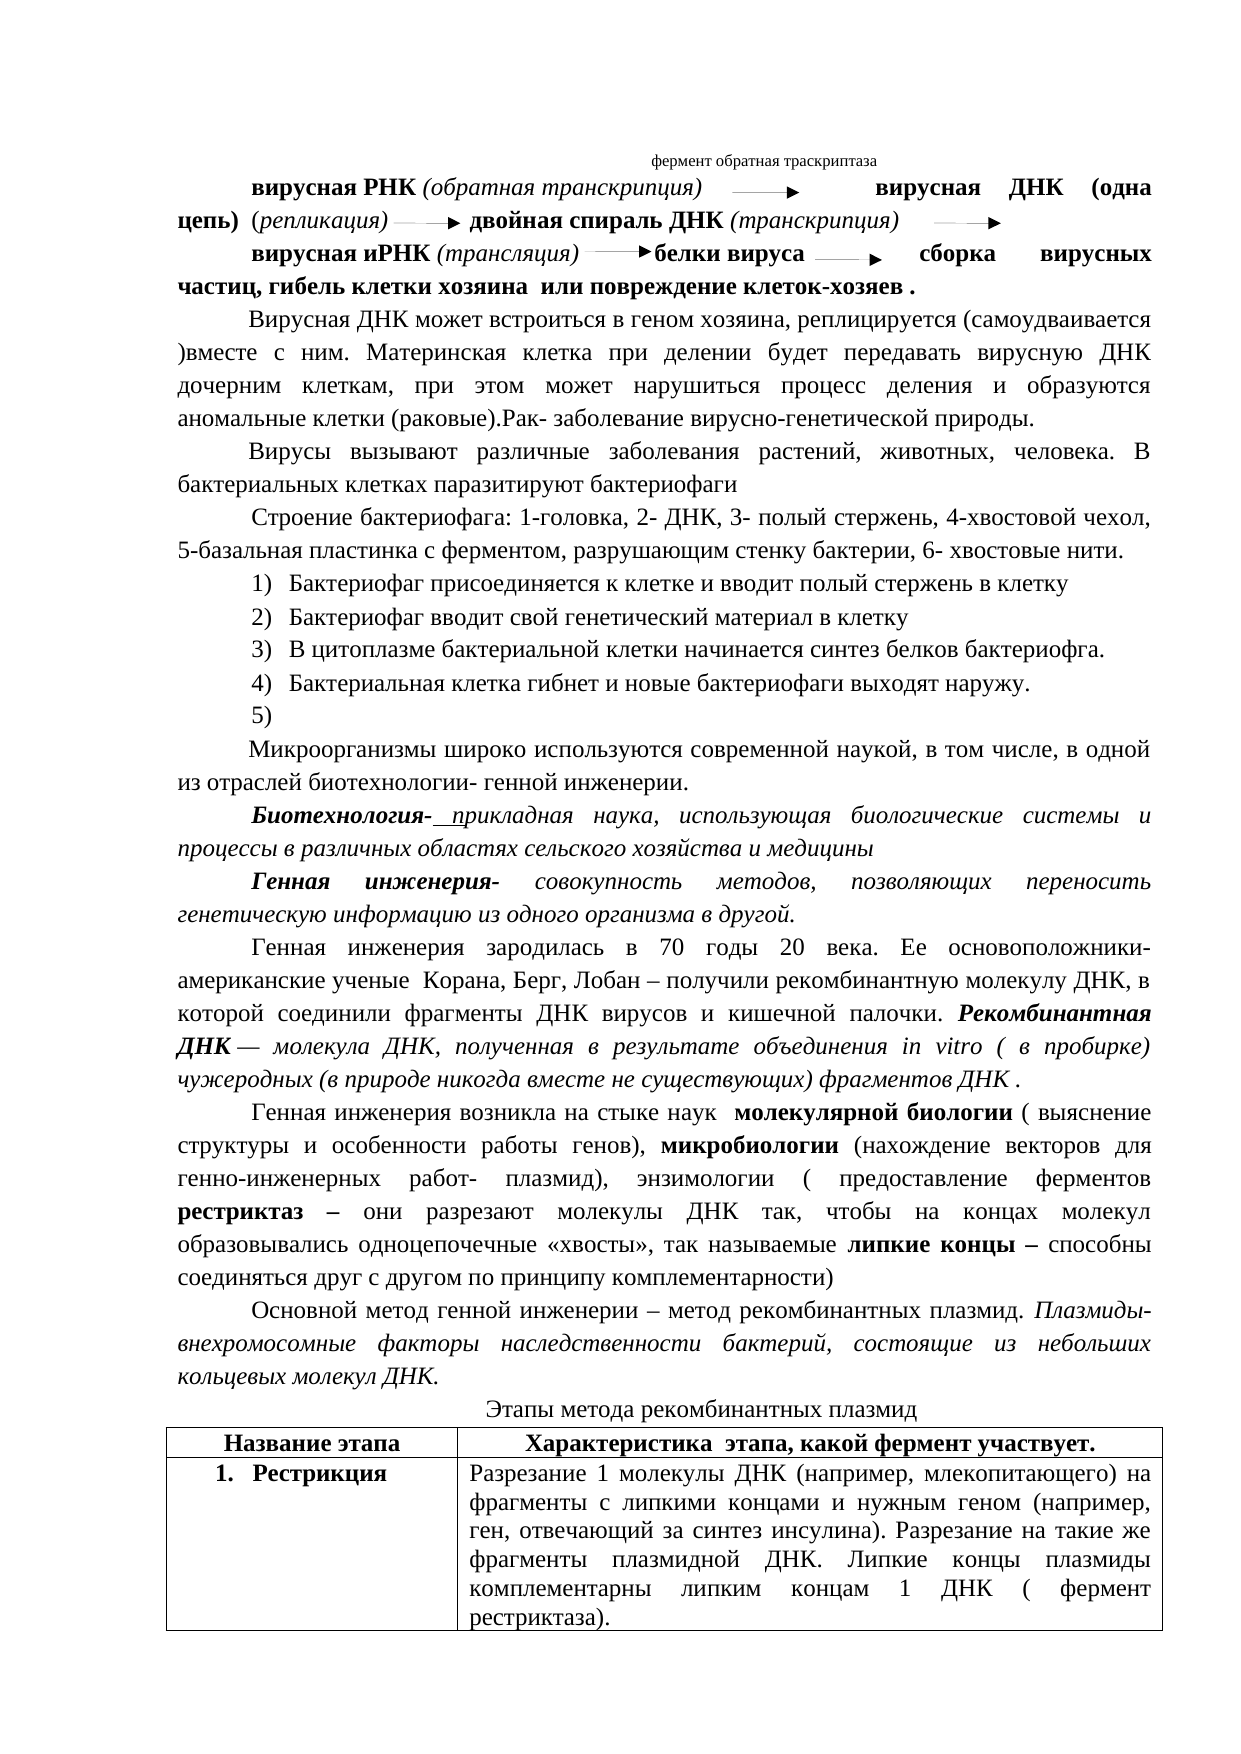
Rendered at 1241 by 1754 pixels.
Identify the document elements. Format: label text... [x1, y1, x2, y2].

text Этапы метода рекомбинантных плазмид [177, 1394, 1152, 1423]
text вирусная РНК (обратная транскрипция) вирусная ДНК (одна цепь) (репликация) двойная спираль ДНК (транскрипция) [177, 172, 1152, 234]
table_cell Рестрикция [167, 1458, 457, 1630]
text Биотехнология- прикладная наука, использующая биологические системы и процессы в различных областях сельского хозяйства и медицины [177, 800, 1152, 861]
list Вирусы вызывают различные заболевания растений, животных, человека. В бактериальных клетках паразитируют бактериофаги [177, 436, 1152, 498]
list В цитоплазме бактериальной клетки начинается синтез белков бактериофга. [251, 634, 1152, 663]
text Генная инженерия возникла на стыке наук молекулярной биологии ( выяснение структуры и особенности работы генов), микробиологии (нахождение векторов для генно-инженерных работ- плазмид), энзимологии ( предоставление ферментов рестриктаз – они разрезают молекулы ДНК так, чтобы на концах молекул образовывались одноцепочечные «хвосты», так называемые липкие концы – способны соединяться друг с другом по принципу комплементарности) [177, 1097, 1152, 1291]
text Генная инженерия зародилась в 70 годы 20 века. Ее основоположники- американские ученые Корана, Берг, Лобан – получили рекомбинантную молекулу ДНК, в которой соединили фрагменты ДНК вирусов и кишечной палочки. Рекомбинантная ДНК — молекула ДНК, полученная в результате объединения in vitro ( в пробирке) чужеродных (в природе никогда вместе не существующих) фрагментов ДНК . [177, 1059, 1152, 1093]
list Бактериальная клетка гибнет и новые бактериофаги выходят наружу. [251, 668, 1152, 696]
text Строение бактериофага: 1-головка, 2- ДНК, 3- полый стержень, 4-хвостовой чехол, 5-базальная пластинка с ферментом, разрушающим стенку бактерии, 6- хвостовые нити. [177, 502, 1152, 564]
text Генная инженерия зародилась в 70 годы 20 века. Ее основоположники- американские ученые Корана, Берг, Лобан – получили рекомбинантную молекулу ДНК, в которой соединили фрагменты ДНК вирусов и кишечной палочки. Рекомбинантная ДНК — молекула ДНК, полученная в результате объединения in vitro ( в пробирке) чужеродных (в природе никогда вместе не существующих) фрагментов ДНК . [177, 932, 1152, 1031]
text фермент обратная траскриптаза [177, 150, 1152, 169]
list Вирусная ДНК может встроиться в геном хозяина, реплицируется (самоудваивается )вместе с ним. Материнская клетка при делении будет передавать вирусную ДНК дочерним клеткам, при этом может нарушиться процесс деления и образуются аномальные клетки (раковые).Рак- заболевание вирусно-генетической природы. [177, 304, 1152, 432]
list Бактериофаг присоединяется к клетке и вводит полый стержень в клетку [251, 568, 1152, 597]
table_header Характеристика этапа, какой фермент участвует. [458, 1428, 1162, 1457]
text Генная инженерия- совокупность методов, позволяющих переносить генетическую информацию из одного организма в другой. [177, 866, 1152, 927]
text Микроорганизмы широко используются современной наукой, в том числе, в одной из отраслей биотехнологии- генной инженерии. [177, 734, 1152, 795]
text вирусная иРНК (трансляция) белки вируса сборка вирусных частиц, гибель клетки хозяина или повреждение клеток-хозяев . [177, 238, 1152, 300]
table_cell Разрезание 1 молекулы ДНК (например, млекопитающего) на фрагменты с липкими концами и нужным геном (например, ген, отвечающий за синтез инсулина). Разрезание на такие же фрагменты плазмидной ДНК. Липкие концы плазмиды комплементарны липким концам 1 ДНК ( фермент рестриктаза). [458, 1458, 1162, 1630]
text Основной метод генной инженерии – метод рекомбинантных плазмид. Плазмиды- внехромосомные факторы наследственности бактерий, состоящие из небольших кольцевых молекул ДНК. [177, 1295, 1152, 1390]
list Бактериофаг вводит свой генетический материал в клетку [251, 602, 1152, 630]
table_header Название этапа [167, 1428, 457, 1457]
